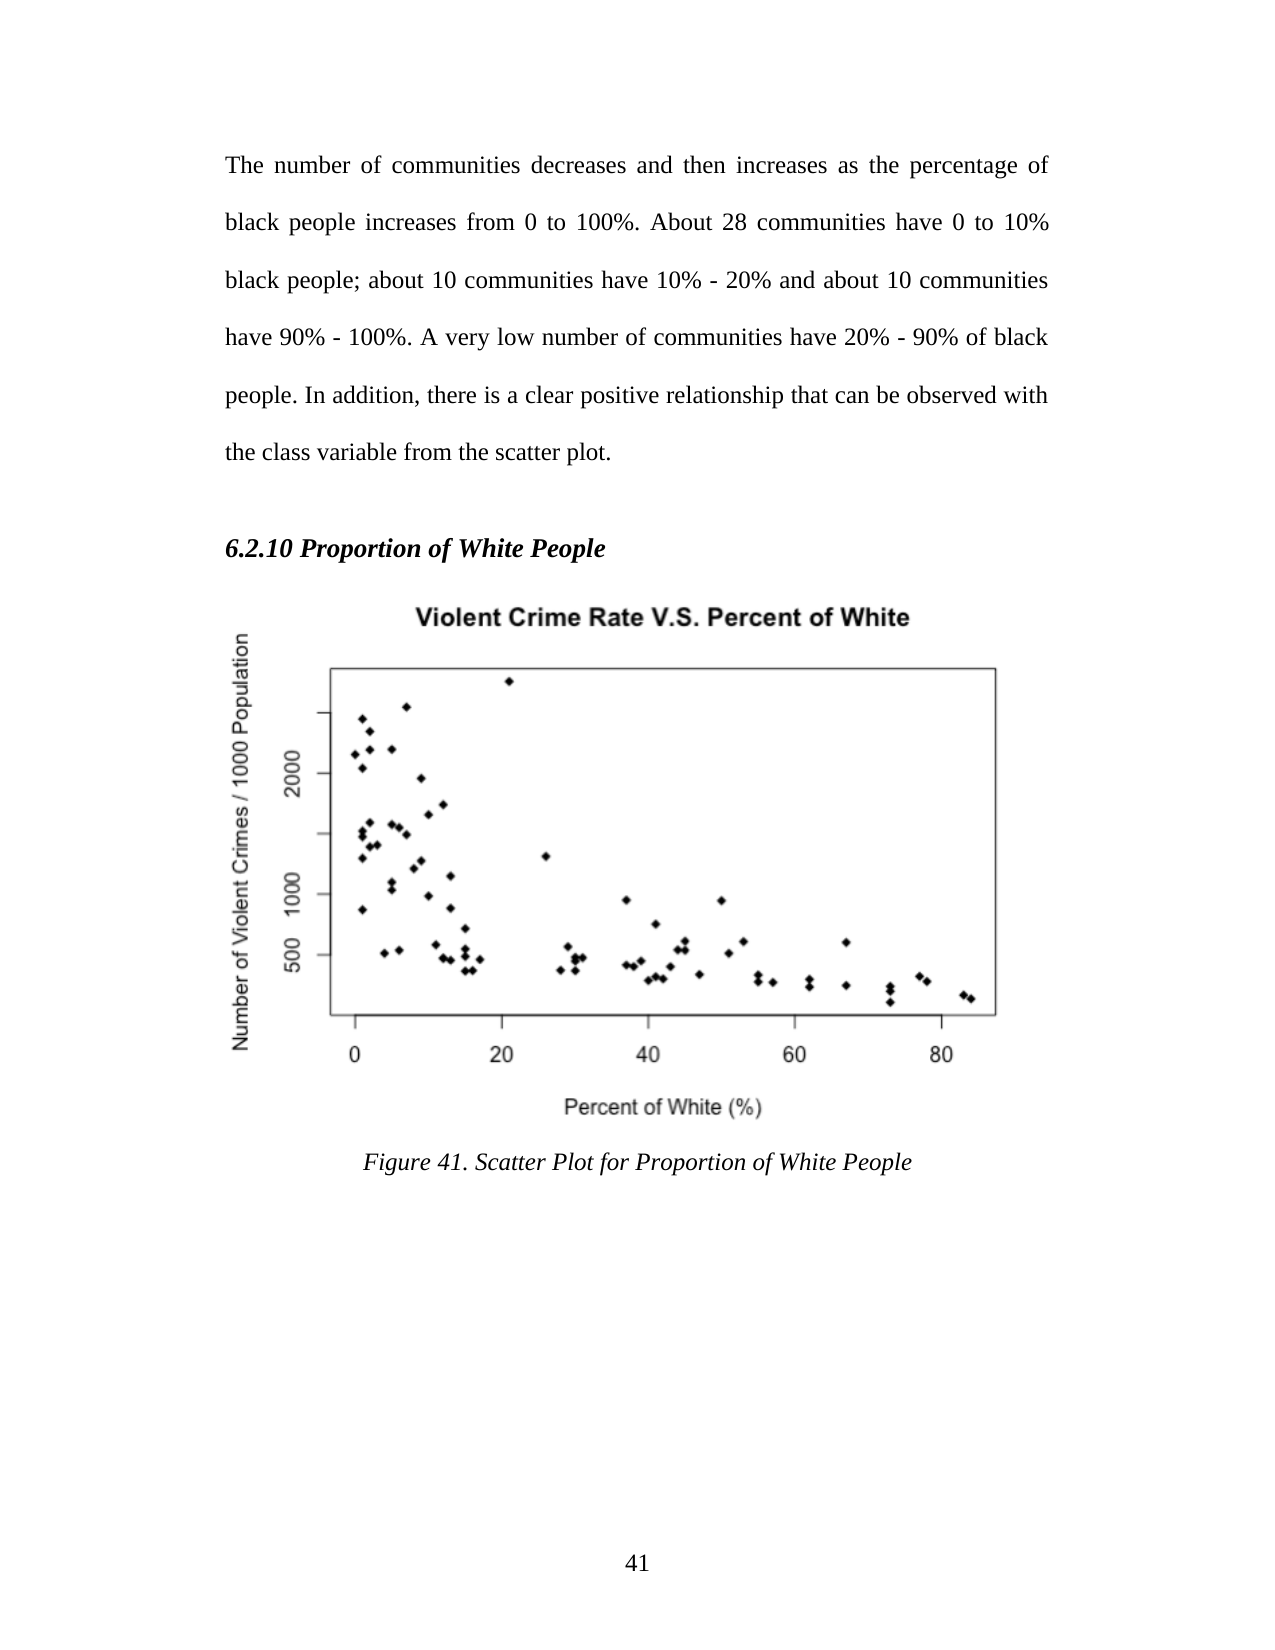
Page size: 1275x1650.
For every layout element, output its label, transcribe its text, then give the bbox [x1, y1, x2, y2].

text The number of communities decreases and then increases as the percentage of black people increases from 0 to 100%. About 28 communities have 0 to 10% black people; about 10 communities have 10% - 20% and about 10 communities have 90% - 100%. A very low number of communities have 20% - 90% of black people. In addition, there is a clear positive relationship that can be observed with the class variable from the scatter plot. [225, 150, 1050, 466]
text Figure 41. Scatter Plot for Proportion of White People [225, 1147, 1050, 1175]
picture [225, 563, 1050, 1147]
subtitle Proportion of White People [225, 532, 1050, 563]
